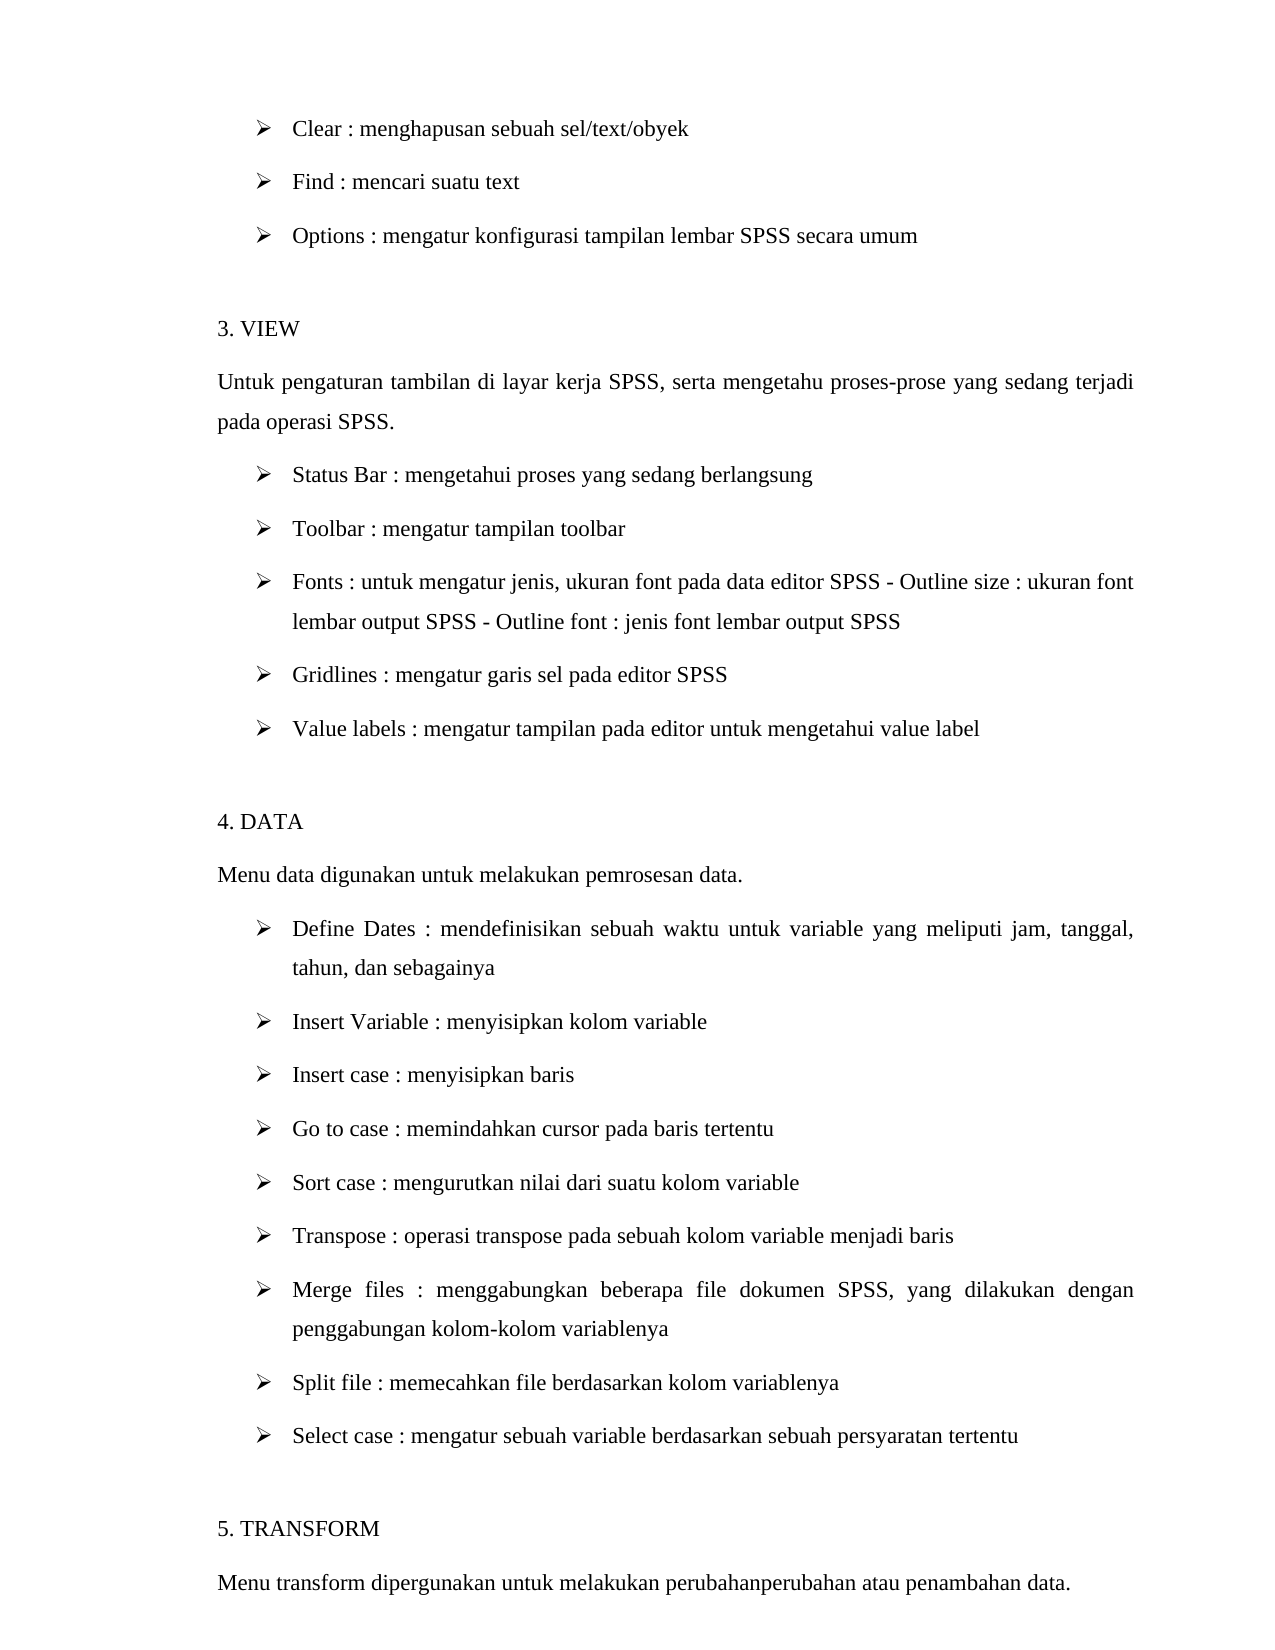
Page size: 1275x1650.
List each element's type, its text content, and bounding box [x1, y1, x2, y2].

list Merge files : menggabungkan beberapa file dokumen SPSS, yang dilakukan dengan penggabungan kolom-kolom variablenya [254, 1276, 1135, 1342]
list Options : mengatur konfigurasi tampilan lembar SPSS secara umum [254, 222, 1135, 248]
list Status Bar : mengetahui proses yang sedang berlangsung [254, 461, 1135, 488]
list Fonts : untuk mengatur jenis, ukuran font pada data editor SPSS - Outline size : ukuran font lembar output SPSS - Outline font : jenis font lembar output SPSS [254, 568, 1135, 634]
list Go to case : memindahkan cursor pada baris tertentu [254, 1115, 1135, 1141]
list 3. VIEW [217, 275, 1135, 341]
list Value labels : mengatur tampilan pada editor untuk mengetahui value label [254, 715, 1135, 741]
list Insert case : menyisipkan baris [254, 1062, 1135, 1088]
list Menu data digunakan untuk melakukan pemrosesan data. [217, 861, 1135, 888]
list Sort case : mengurutkan nilai dari suatu kolom variable [254, 1169, 1135, 1195]
list Insert Variable : menyisipkan kolom variable [254, 1008, 1135, 1034]
list Transpose : operasi transpose pada sebuah kolom variable menjadi baris [254, 1222, 1135, 1248]
list 5. TRANSFORM [217, 1476, 1135, 1542]
list Define Dates : mendefinisikan sebuah waktu untuk variable yang meliputi jam, tanggal, tahun, dan sebagainya [254, 915, 1135, 981]
list Menu transform dipergunakan untuk melakukan perubahanperubahan atau penambahan data. [217, 1569, 1135, 1595]
list Find : mencari suatu text [254, 168, 1135, 194]
list Toolbar : mengatur tampilan toolbar [254, 515, 1135, 541]
list Select case : mengatur sebuah variable berdasarkan sebuah persyaratan tertentu [254, 1422, 1135, 1449]
list 4. DATA [217, 768, 1135, 834]
list Split file : memecahkan file berdasarkan kolom variablenya [254, 1369, 1135, 1395]
list Untuk pengaturan tambilan di layar kerja SPSS, serta mengetahu proses-prose yang sedang terjadi pada operasi SPSS. [217, 368, 1135, 434]
list Gridlines : mengatur garis sel pada editor SPSS [254, 661, 1135, 688]
list Clear : menghapusan sebuah sel/text/obyek [254, 114, 1135, 141]
